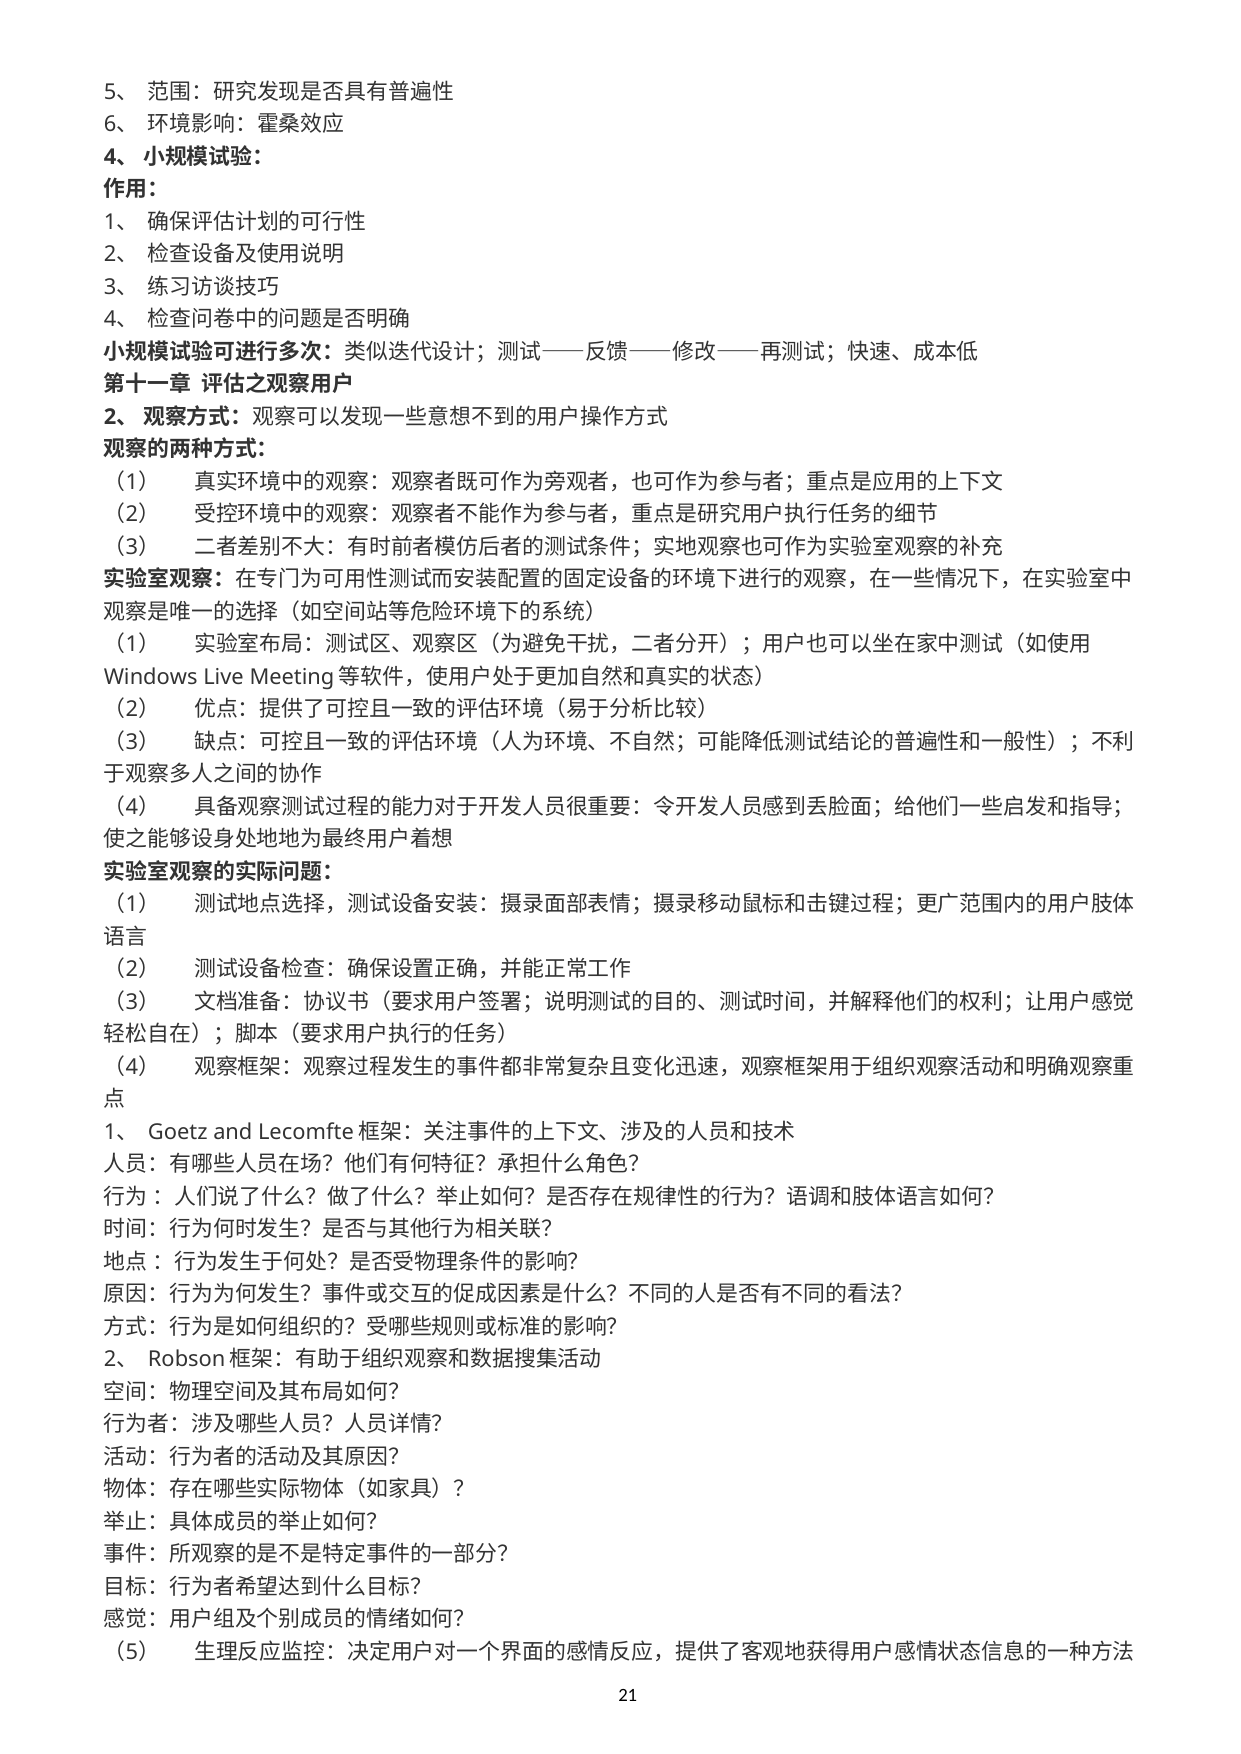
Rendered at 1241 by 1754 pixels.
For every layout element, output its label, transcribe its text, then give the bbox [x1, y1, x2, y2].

text （4） 具备观察测试过程的能力对于开发人员很重要：令开发人员感到丢脸面；给他们一些启发和指导；使之能够设身处地地为最终用户着想 [103, 788, 1152, 853]
text 行为者：涉及哪些人员？人员详情？ [103, 1406, 1152, 1438]
text 4、 小规模试验： [103, 138, 1152, 171]
text （3） 二者差别不大：有时前者模仿后者的测试条件；实地观察也可作为实验室观察的补充 [103, 528, 1152, 561]
text 6、 环境影响：霍桑效应 [103, 106, 1152, 138]
text 观察的两种方式： [103, 431, 1152, 463]
text （2） 测试设备检查：确保设置正确，并能正常工作 [103, 951, 1152, 983]
text （1） 实验室布局：测试区、观察区（为避免干扰，二者分开）；用户也可以坐在家中测试（如使用Windows Live Meeting等软件，使用户处于更加自然和真实的状态） [103, 626, 1152, 691]
text 时间：行为何时发生？是否与其他行为相关联？ [103, 1211, 1152, 1243]
text （2） 受控环境中的观察：观察者不能作为参与者，重点是研究用户执行任务的细节 [103, 496, 1152, 528]
text 1、 Goetz and Lecomfte框架：关注事件的上下文、涉及的人员和技术 [103, 1113, 1152, 1146]
text 目标：行为者希望达到什么目标？ [103, 1568, 1152, 1601]
text 第十一章 评估之观察用户 [103, 366, 1152, 398]
text 作用： [103, 171, 1152, 203]
text 3、 练习访谈技巧 [103, 268, 1152, 301]
text 举止：具体成员的举止如何？ [103, 1503, 1152, 1536]
text 活动：行为者的活动及其原因？ [103, 1438, 1152, 1471]
text 实验室观察：在专门为可用性测试而安装配置的固定设备的环境下进行的观察，在一些情况下，在实验室中观察是唯一的选择（如空间站等危险环境下的系统） [103, 561, 1152, 626]
text 物体：存在哪些实际物体（如家具）？ [103, 1471, 1152, 1503]
text （2） 优点：提供了可控且一致的评估环境（易于分析比较） [103, 691, 1152, 723]
text 行为 ：人们说了什么？做了什么？举止如何？是否存在规律性的行为？语调和肢体语言如何？ [103, 1178, 1152, 1211]
text （1） 测试地点选择，测试设备安装：摄录面部表情；摄录移动鼠标和击键过程；更广范围内的用户肢体语言 [103, 886, 1152, 951]
text （3） 文档准备：协议书（要求用户签署；说明测试的目的、测试时间，并解释他们的权利；让用户感觉轻松自在）；脚本（要求用户执行的任务） [103, 983, 1152, 1048]
text 2、 观察方式：观察可以发现一些意想不到的用户操作方式 [103, 398, 1152, 431]
text （3） 缺点：可控且一致的评估环境（人为环境、不自然；可能降低测试结论的普遍性和一般性）；不利于观察多人之间的协作 [103, 723, 1152, 788]
text 2、 Robson框架：有助于组织观察和数据搜集活动 [103, 1341, 1152, 1373]
text 1、 确保评估计划的可行性 [103, 203, 1152, 236]
text （4） 观察框架：观察过程发生的事件都非常复杂且变化迅速，观察框架用于组织观察活动和明确观察重点 [103, 1048, 1152, 1113]
text 原因：行为为何发生？事件或交互的促成因素是什么？不同的人是否有不同的看法？ [103, 1276, 1152, 1308]
text 小规模试验可进行多次：类似迭代设计；测试——反馈——修改——再测试；快速、成本低 [103, 333, 1152, 366]
text 5、 范围：研究发现是否具有普遍性 [103, 73, 1152, 106]
text 方式：行为是如何组织的？受哪些规则或标准的影响？ [103, 1308, 1152, 1341]
text 空间：物理空间及其布局如何？ [103, 1373, 1152, 1406]
text 2、 检查设备及使用说明 [103, 236, 1152, 268]
text 地点 ：行为发生于何处？是否受物理条件的影响？ [103, 1243, 1152, 1276]
text 实验室观察的实际问题： [103, 853, 1152, 886]
text 4、 检查问卷中的问题是否明确 [103, 301, 1152, 333]
text （5） 生理反应监控：决定用户对一个界面的感情反应，提供了客观地获得用户感情状态信息的一种方法 [103, 1633, 1152, 1666]
text （1） 真实环境中的观察：观察者既可作为旁观者，也可作为参与者；重点是应用的上下文 [103, 463, 1152, 496]
text 感觉：用户组及个别成员的情绪如何？ [103, 1601, 1152, 1633]
text 事件：所观察的是不是特定事件的一部分？ [103, 1536, 1152, 1568]
text 人员：有哪些人员在场？他们有何特征？承担什么角色？ [103, 1146, 1152, 1178]
